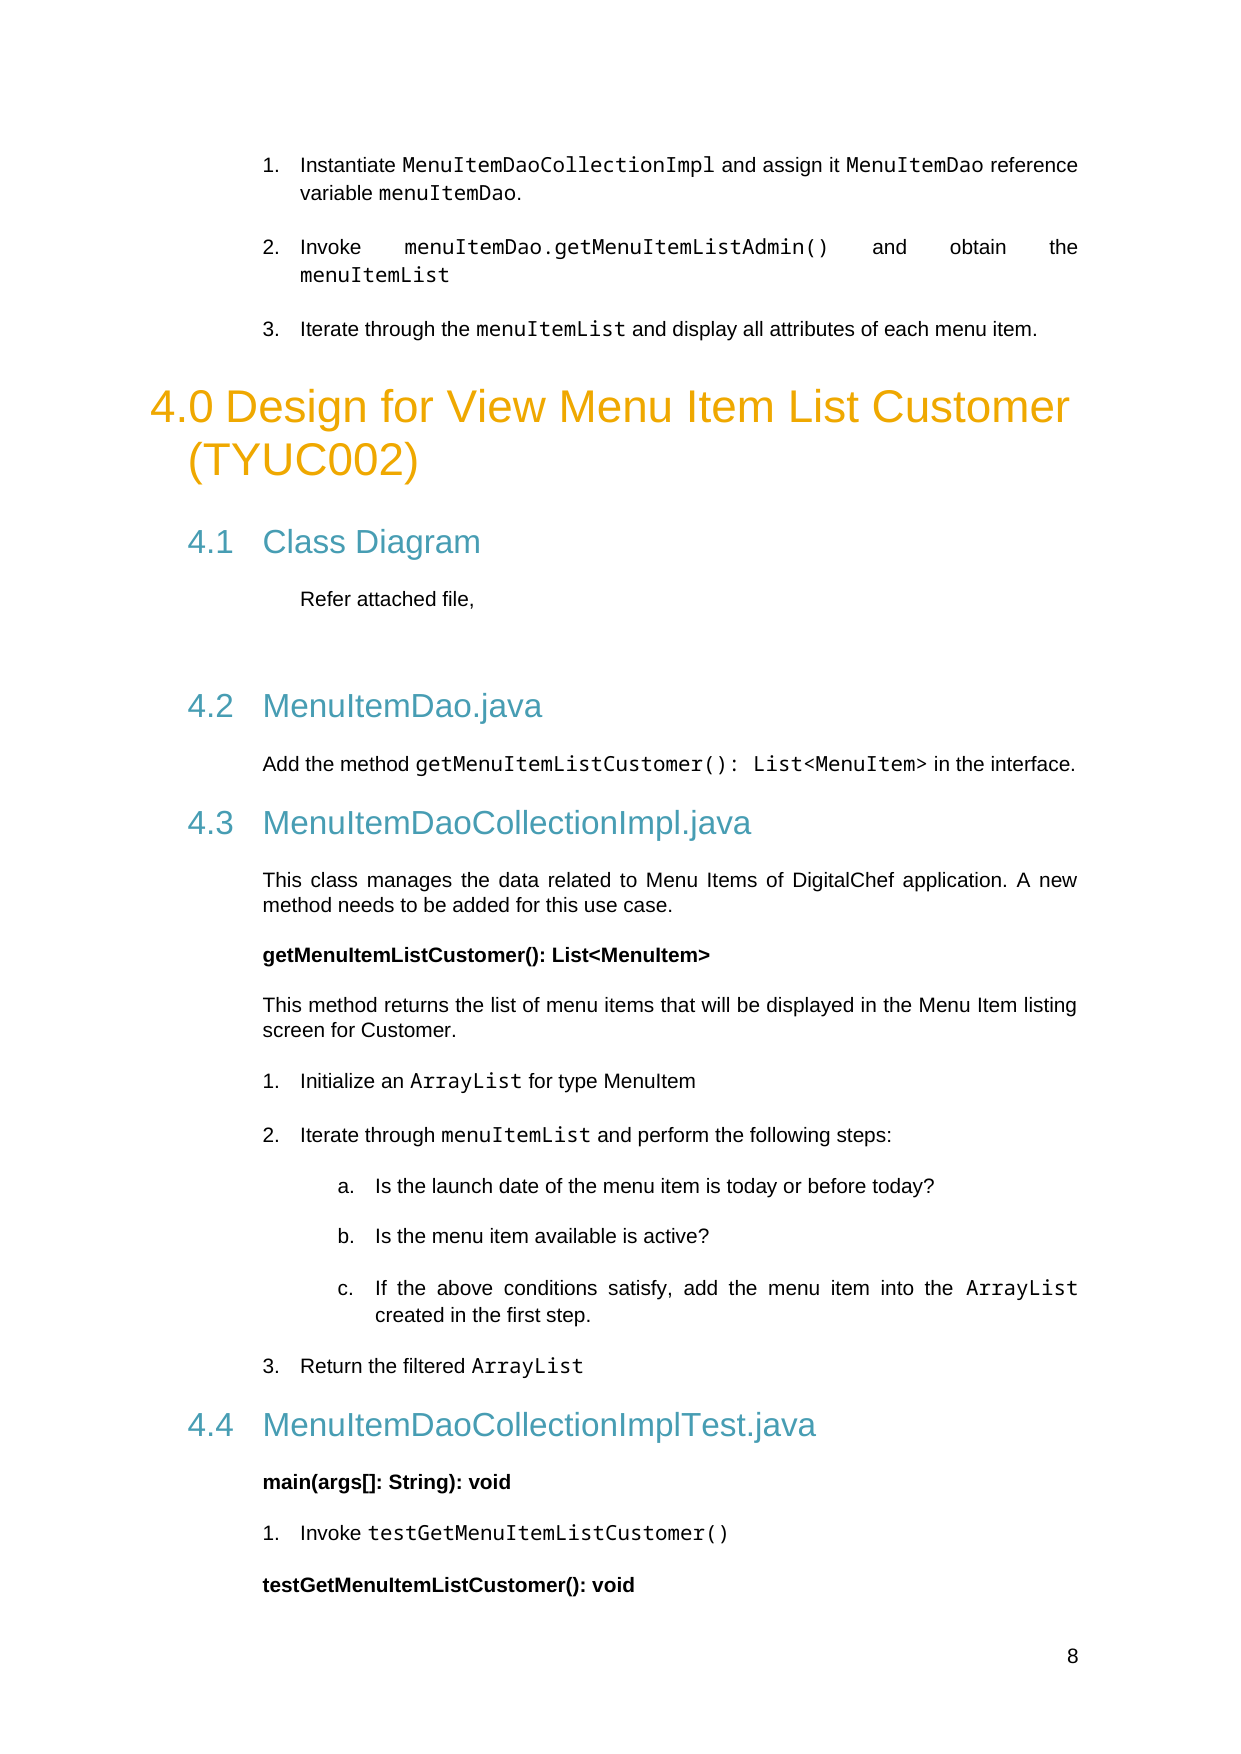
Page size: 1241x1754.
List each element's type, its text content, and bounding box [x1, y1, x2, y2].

subtitle Design for View Menu Item List Customer (TYUC002) [150, 380, 1078, 485]
list Return the filtered ArrayList [262, 1352, 1078, 1380]
text This class manages the data related to Menu Items of DigitalChef application. A new method needs to be added for this use case. [262, 866, 1078, 916]
text Refer attached file, [225, 586, 1078, 611]
list Instantiate MenuItemDaoCollectionImpl and assign it MenuItemDao reference variable menuItemDao. [262, 150, 1078, 207]
list Invoke menuItemDao.getMenuItemListAdmin() and obtain the menuItemList [262, 232, 1078, 289]
subtitle MenuItemDao.java [187, 686, 1090, 724]
text Add the method getMenuItemListCustomer(): List<MenuItem> in the interface. [262, 749, 1078, 778]
text testGetMenuItemListCustomer(): void [262, 1572, 1078, 1597]
list Is the launch date of the menu item is today or before today? [337, 1173, 1078, 1198]
list Iterate through the menuItemList and display all attributes of each menu item. [262, 314, 1078, 342]
subtitle MenuItemDaoCollectionImpl.java [187, 803, 1090, 841]
text getMenuItemListCustomer(): List<MenuItem> [262, 941, 1078, 966]
subtitle Class Diagram [187, 523, 1090, 561]
list Iterate through menuItemList and perform the following steps: [262, 1120, 1078, 1148]
list If the above conditions satisfy, add the menu item into the ArrayList created in the first step. [337, 1273, 1078, 1327]
list Invoke testGetMenuItemListCustomer() [262, 1518, 1078, 1547]
subtitle MenuItemDaoCollectionImplTest.java [187, 1405, 1090, 1443]
text This method returns the list of menu items that will be displayed in the Menu Item listing screen for Customer. [262, 991, 1078, 1041]
list Is the menu item available is active? [337, 1223, 1078, 1248]
text main(args[]: String): void [262, 1468, 1078, 1493]
list Initialize an ArrayList for type MenuItem [262, 1066, 1078, 1095]
